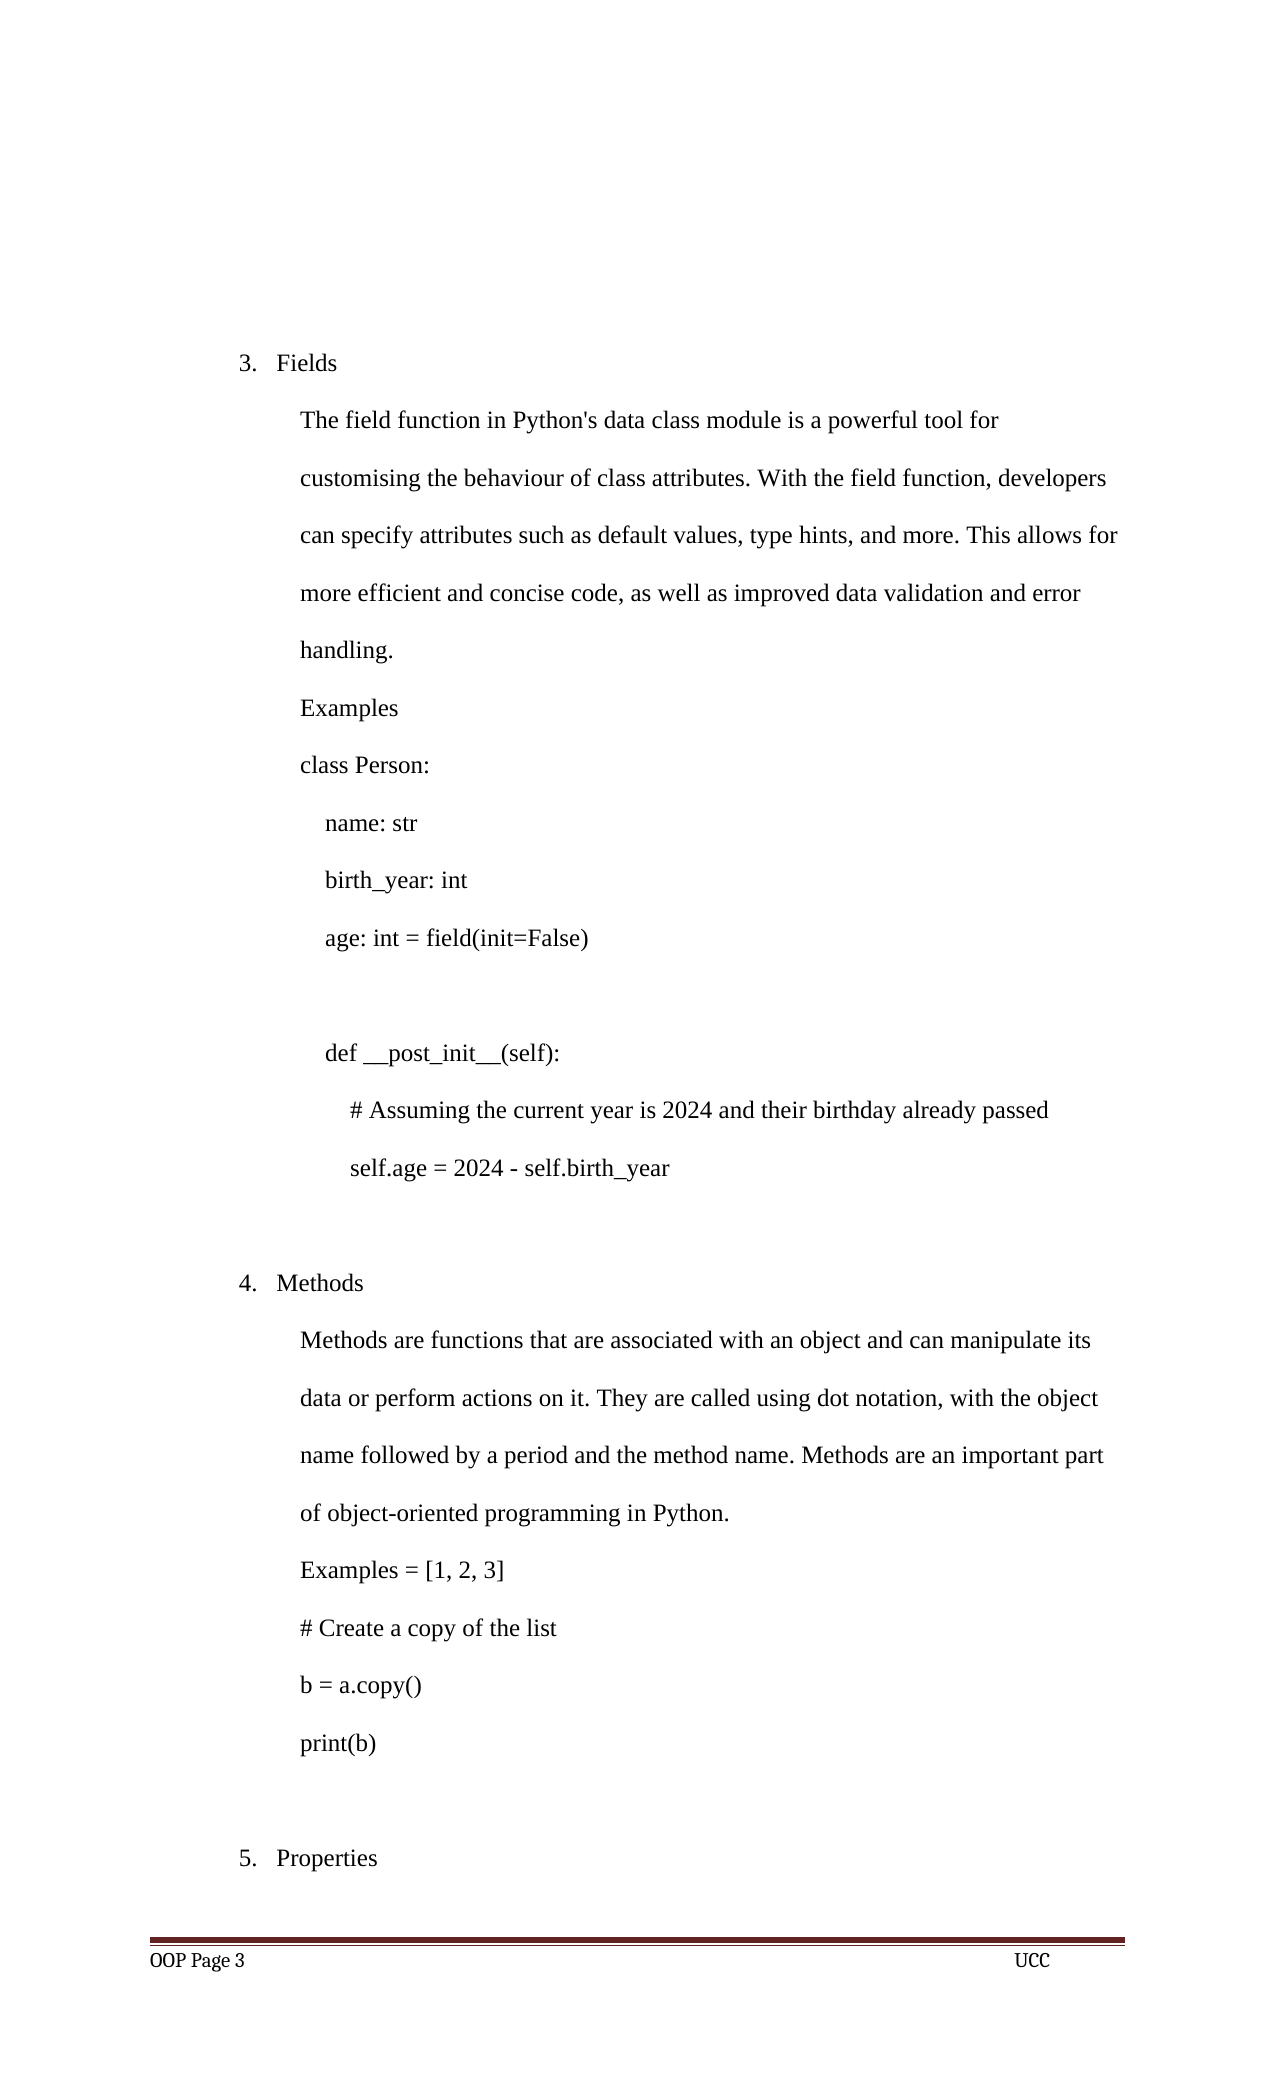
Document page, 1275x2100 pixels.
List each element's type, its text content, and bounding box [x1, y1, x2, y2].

list Methods are functions that are associated with an object and can manipulate its data or perform actions on it. They are called using dot notation, with the object name followed by a period and the method name. Methods are an important part of object-oriented programming in Python. [300, 1326, 1125, 1527]
list # Assuming the current year is 2024 and their birthday already passed [300, 1096, 1125, 1124]
list Examples [300, 693, 1125, 722]
list name: str [300, 808, 1125, 837]
list The field function in Python's data class module is a powerful tool for customising the behaviour of class attributes. With the field function, developers can specify attributes such as default values, type hints, and more. This allows for more efficient and concise code, as well as improved data validation and error handling. [300, 406, 1125, 664]
list age: int = field(init=False) [300, 923, 1125, 952]
list birth_year: int [300, 866, 1125, 894]
list Fields [239, 348, 1125, 377]
list def __post_init__(self): [300, 1038, 1125, 1067]
list class Person: [300, 751, 1125, 779]
list b = a.copy() [300, 1671, 1125, 1699]
list Examples = [1, 2, 3] [300, 1556, 1125, 1584]
list Properties [239, 1843, 1125, 1872]
list # Create a copy of the list [300, 1613, 1125, 1642]
list self.age = 2024 - self.birth_year [300, 1153, 1125, 1182]
list Methods [239, 1268, 1125, 1297]
list print(b) [300, 1728, 1125, 1757]
